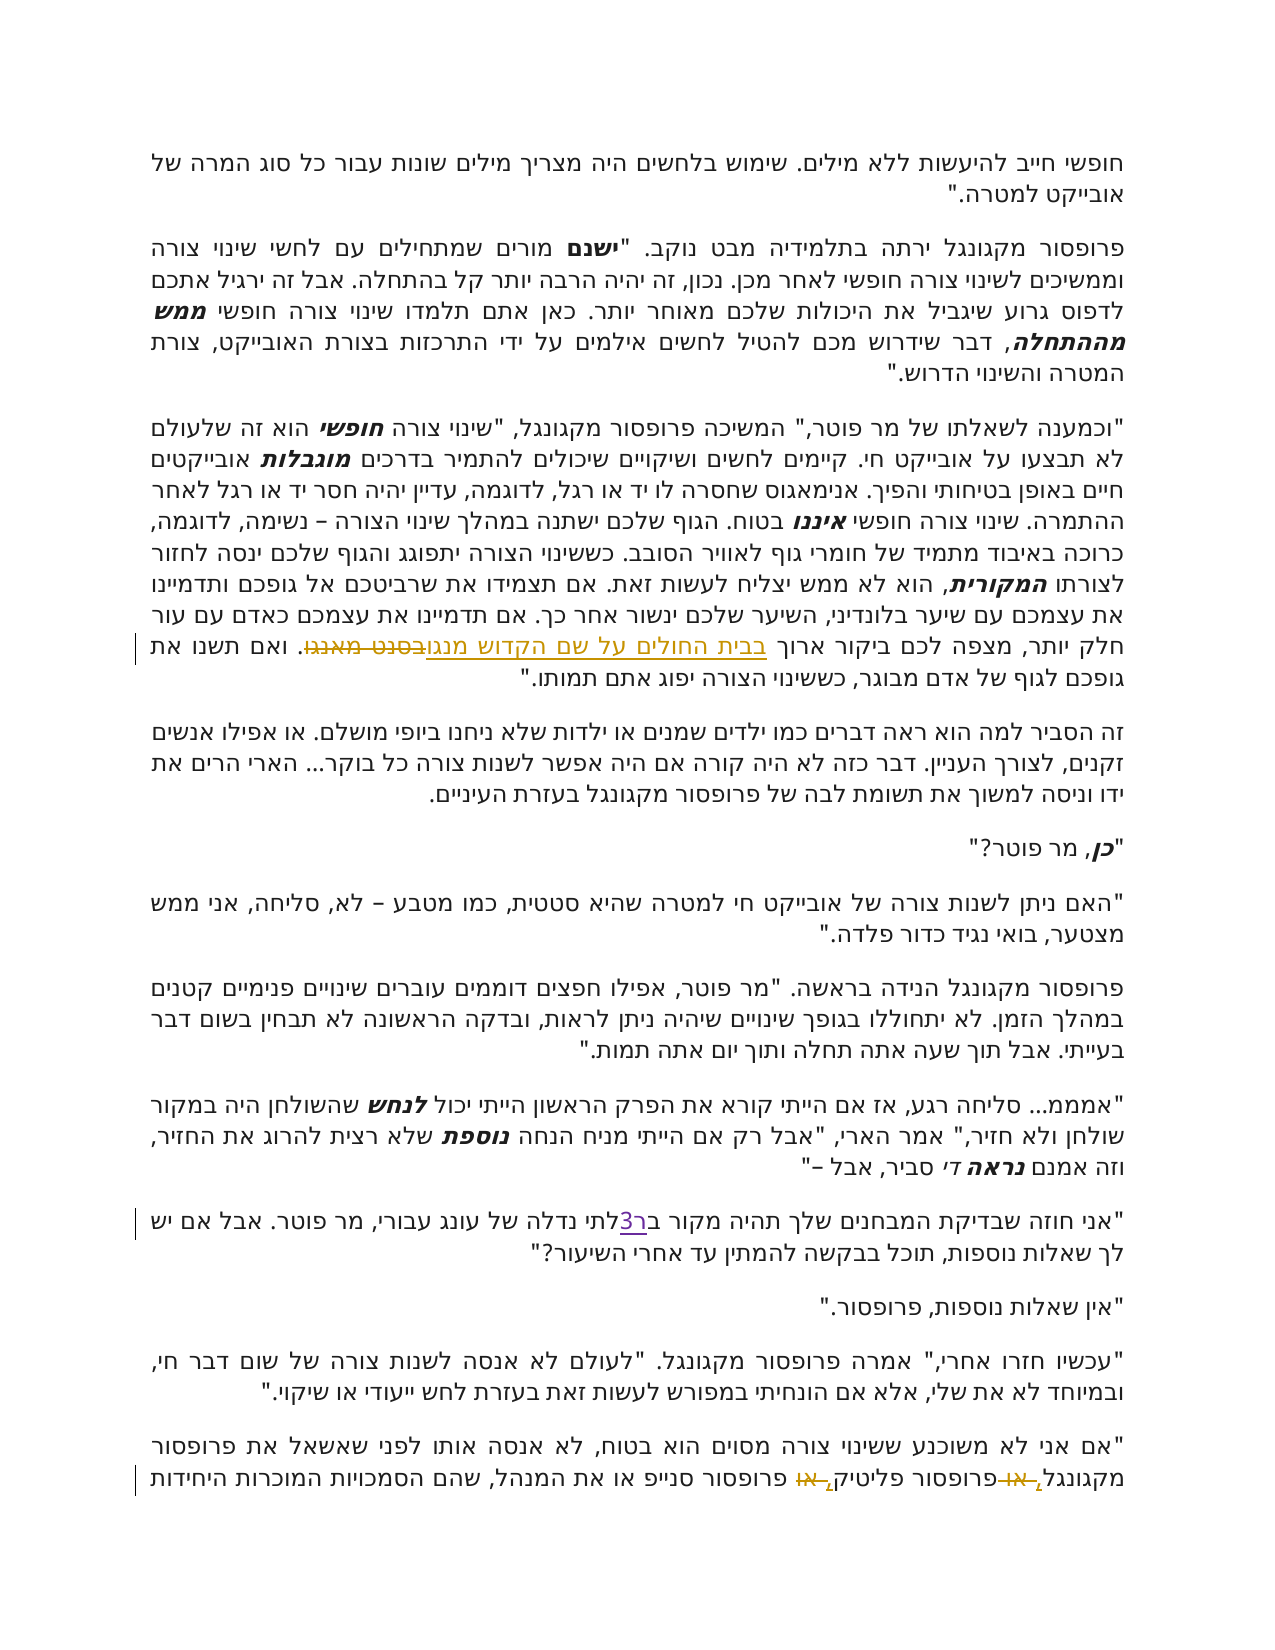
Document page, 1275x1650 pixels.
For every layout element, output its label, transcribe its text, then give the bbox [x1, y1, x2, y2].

text "וכמענה לשאלתו של מר פוטר," המשיכה פרופסור מקגונגל, "שינוי צורה חופשי הוא זה שלעולם לא תבצעו על אובייקט חי. קיימים לחשים ושיקויים שיכולים להתמיר בדרכים מוגבלות אובייקטים חיים באופן בטיחותי והפיך. אנימאגוס שחסרה לו יד או רגל, לדוגמה, עדיין יהיה חסר יד או רגל לאחר ההתמרה. שינוי צורה חופשי איננו בטוח. הגוף שלכם ישתנה במהלך שינוי הצורה – נשימה, לדוגמה, כרוכה באיבוד מתמיד של חומרי גוף לאוויר הסובב. כששינוי הצורה יתפוגג והגוף שלכם ינסה לחזור לצורתו המקורית, הוא לא ממש יצליח לעשות זאת. אם תצמידו את שרביטכם אל גופכם ותדמיינו את עצמכם עם שיער בלונדיני, השיער שלכם ינשור אחר כך. אם תדמיינו את עצמכם כאדם עם עור חלק יותר, מצפה לכם ביקור ארוך . ואם תשנו את גופכם לגוף של אדם מבוגר, כששינוי הצורה יפוג אתם תמותו." [150, 414, 1125, 696]
text פרופסור מקגונגל הנידה בראשה. "מר פוטר, אפילו חפצים דוממים עוברים שינויים פנימיים קטנים במהלך הזמן. לא יתחוללו בגופך שינויים שיהיה ניתן לראות, ובדקה הראשונה לא תבחין בשום דבר בעייתי. אבל תוך שעה אתה תחלה ותוך יום אתה תמות." [150, 975, 1125, 1069]
text פרופסור מקגונגל ירתה בתלמידיה מבט נוקב. "ישנם מורים שמתחילים עם לחשי שינוי צורה וממשיכים לשינוי צורה חופשי לאחר מכן. נכון, זה יהיה הרבה יותר קל בהתחלה. אבל זה ירגיל אתכם לדפוס גרוע שיגביל את היכולות שלכם מאוחר יותר. כאן אתם תלמדו שינוי צורה חופשי ממש מההתחלה, דבר שידרוש מכם להטיל לחשים אילמים על ידי התרכזות בצורת האובייקט, צורת המטרה והשינוי הדרוש." [150, 235, 1125, 392]
text "אמממ… סליחה רגע, אז אם הייתי קורא את הפרק הראשון הייתי יכול לנחש שהשולחן היה במקור שולחן ולא חזיר," אמר הארי, "אבל רק אם הייתי מניח הנחה נוספת שלא רצית להרוג את החזיר, וזה אמנם נראה די סביר, אבל –" [150, 1092, 1125, 1185]
text "אין שאלות נוספות, פרופסור." [150, 1294, 1125, 1325]
text "כן, מר פוטר?" [150, 835, 1125, 867]
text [150, 1433, 1125, 1496]
text זה הסביר למה הוא ראה דברים כמו ילדים שמנים או ילדות שלא ניחנו ביופי מושלם. או אפילו אנשים זקנים, לצורך העניין. דבר כזה לא היה קורה אם היה אפשר לשנות צורה כל בוקר… הארי הרים את ידו וניסה למשוך את תשומת לבה של פרופסור מקגונגל בעזרת העיניים. [150, 719, 1125, 812]
text "אני חוזה שבדיקת המבחנים שלך תהיה מקור בלתי נדלה של עונג עבורי, מר פוטר. אבל אם יש לך שאלות נוספות, תוכל בבקשה להמתין עד אחרי השיעור?" [150, 1208, 1125, 1271]
text "האם ניתן לשנות צורה של אובייקט חי למטרה שהיא סטטית, כמו מטבע – לא, סליחה, אני ממש מצטער, בואי נגיד כדור פלדה." [150, 889, 1125, 952]
text "עכשיו חזרו אחרי," אמרה פרופסור מקגונגל. "לעולם לא אנסה לשנות צורה של שום דבר חי, ובמיוחד לא את שלי, אלא אם הונחיתי במפורש לעשות זאת בעזרת לחש ייעודי או שיקוי." [150, 1348, 1125, 1410]
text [150, 150, 1125, 212]
